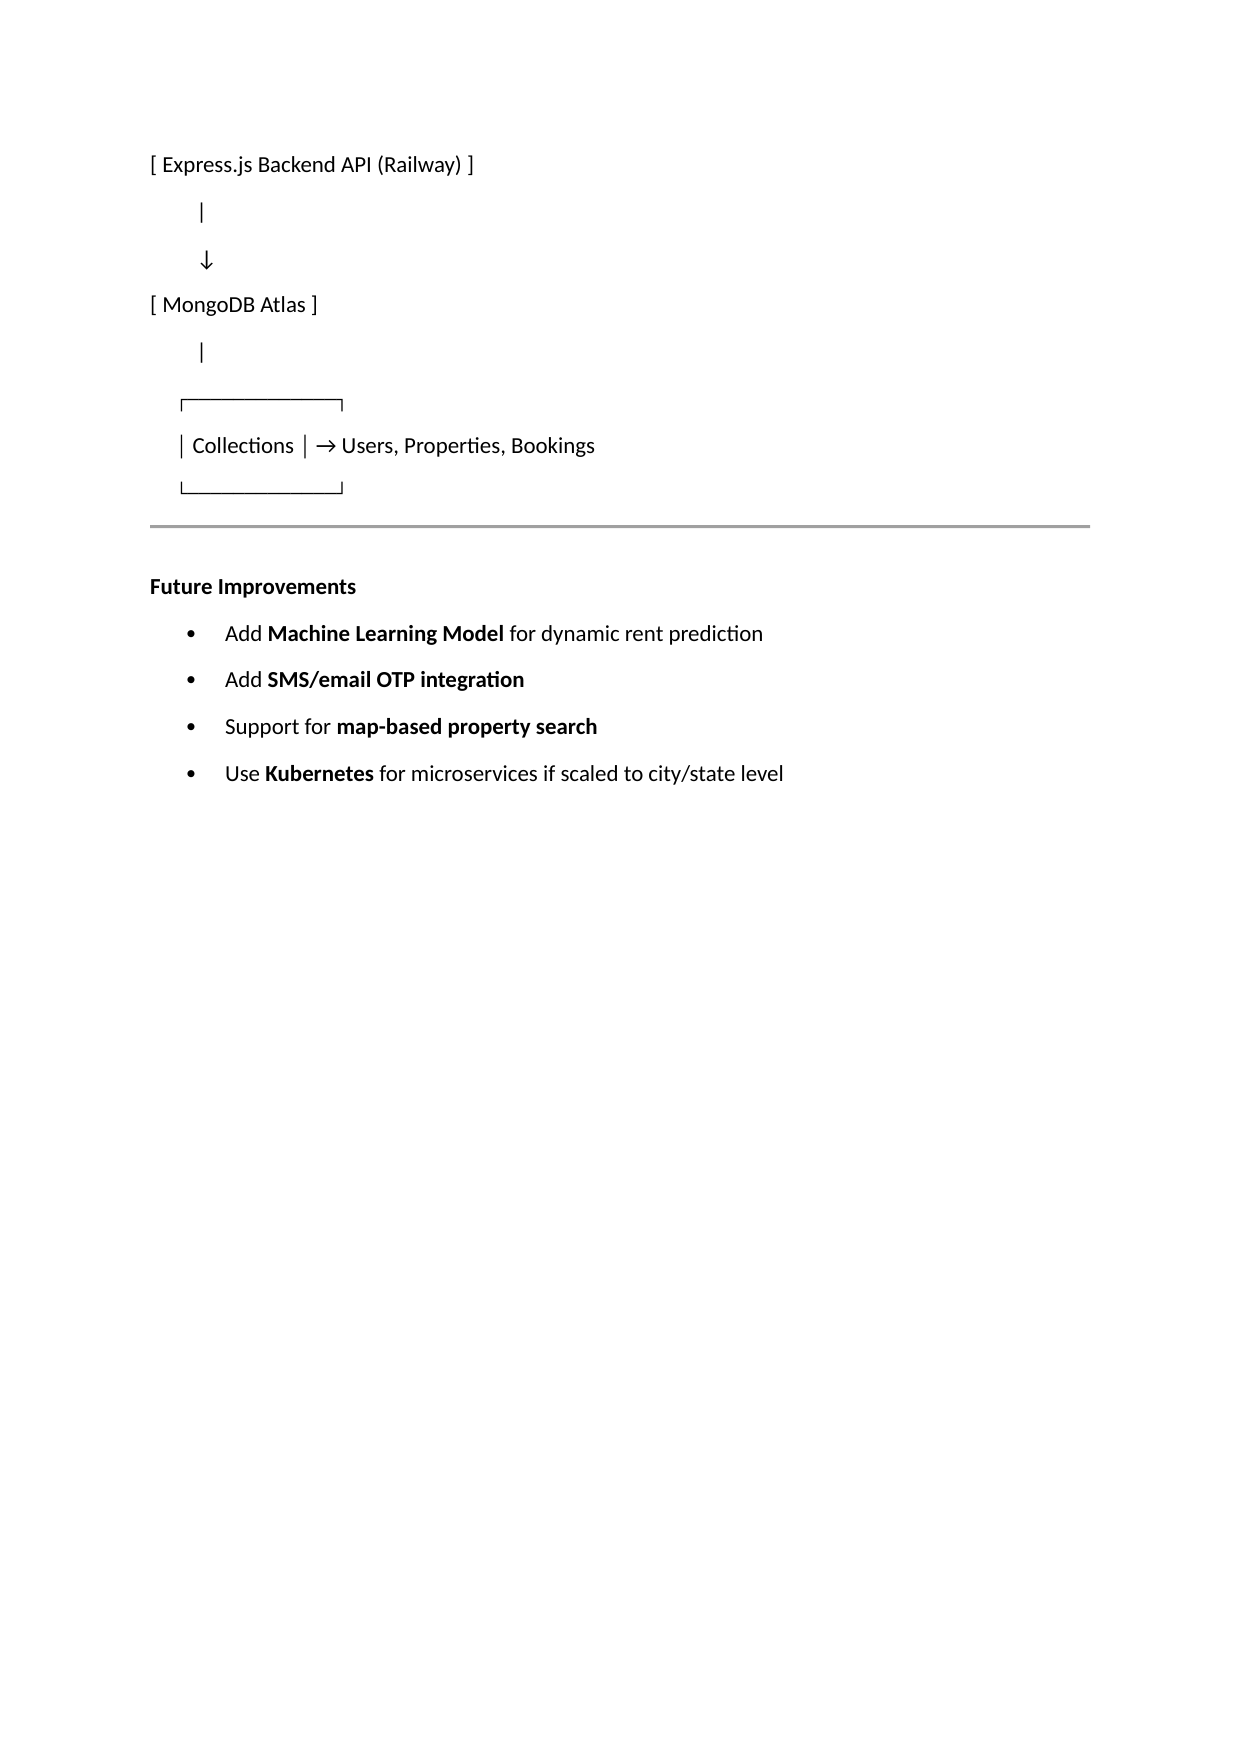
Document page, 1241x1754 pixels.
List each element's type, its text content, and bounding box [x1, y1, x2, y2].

text | [150, 337, 1090, 366]
text [ MongoDB Atlas ] [150, 291, 1090, 319]
text │ Collections │ → Users, Properties, Bookings [150, 431, 1090, 459]
text Future Improvements [150, 572, 1090, 600]
text | [150, 197, 1090, 225]
text ┌─────────────┐ [150, 384, 1090, 412]
text ↓ [150, 244, 1090, 272]
list Use Kubernetes for microservices if scaled to city/state level [187, 759, 1090, 787]
text └─────────────┘ [150, 478, 1090, 506]
text [ Express.js Backend API (Railway) ] [150, 150, 1090, 178]
list Support for map-based property search [187, 712, 1090, 741]
list Add Machine Learning Model for dynamic rent prediction [187, 619, 1090, 647]
list Add SMS/email OTP integration [187, 666, 1090, 694]
